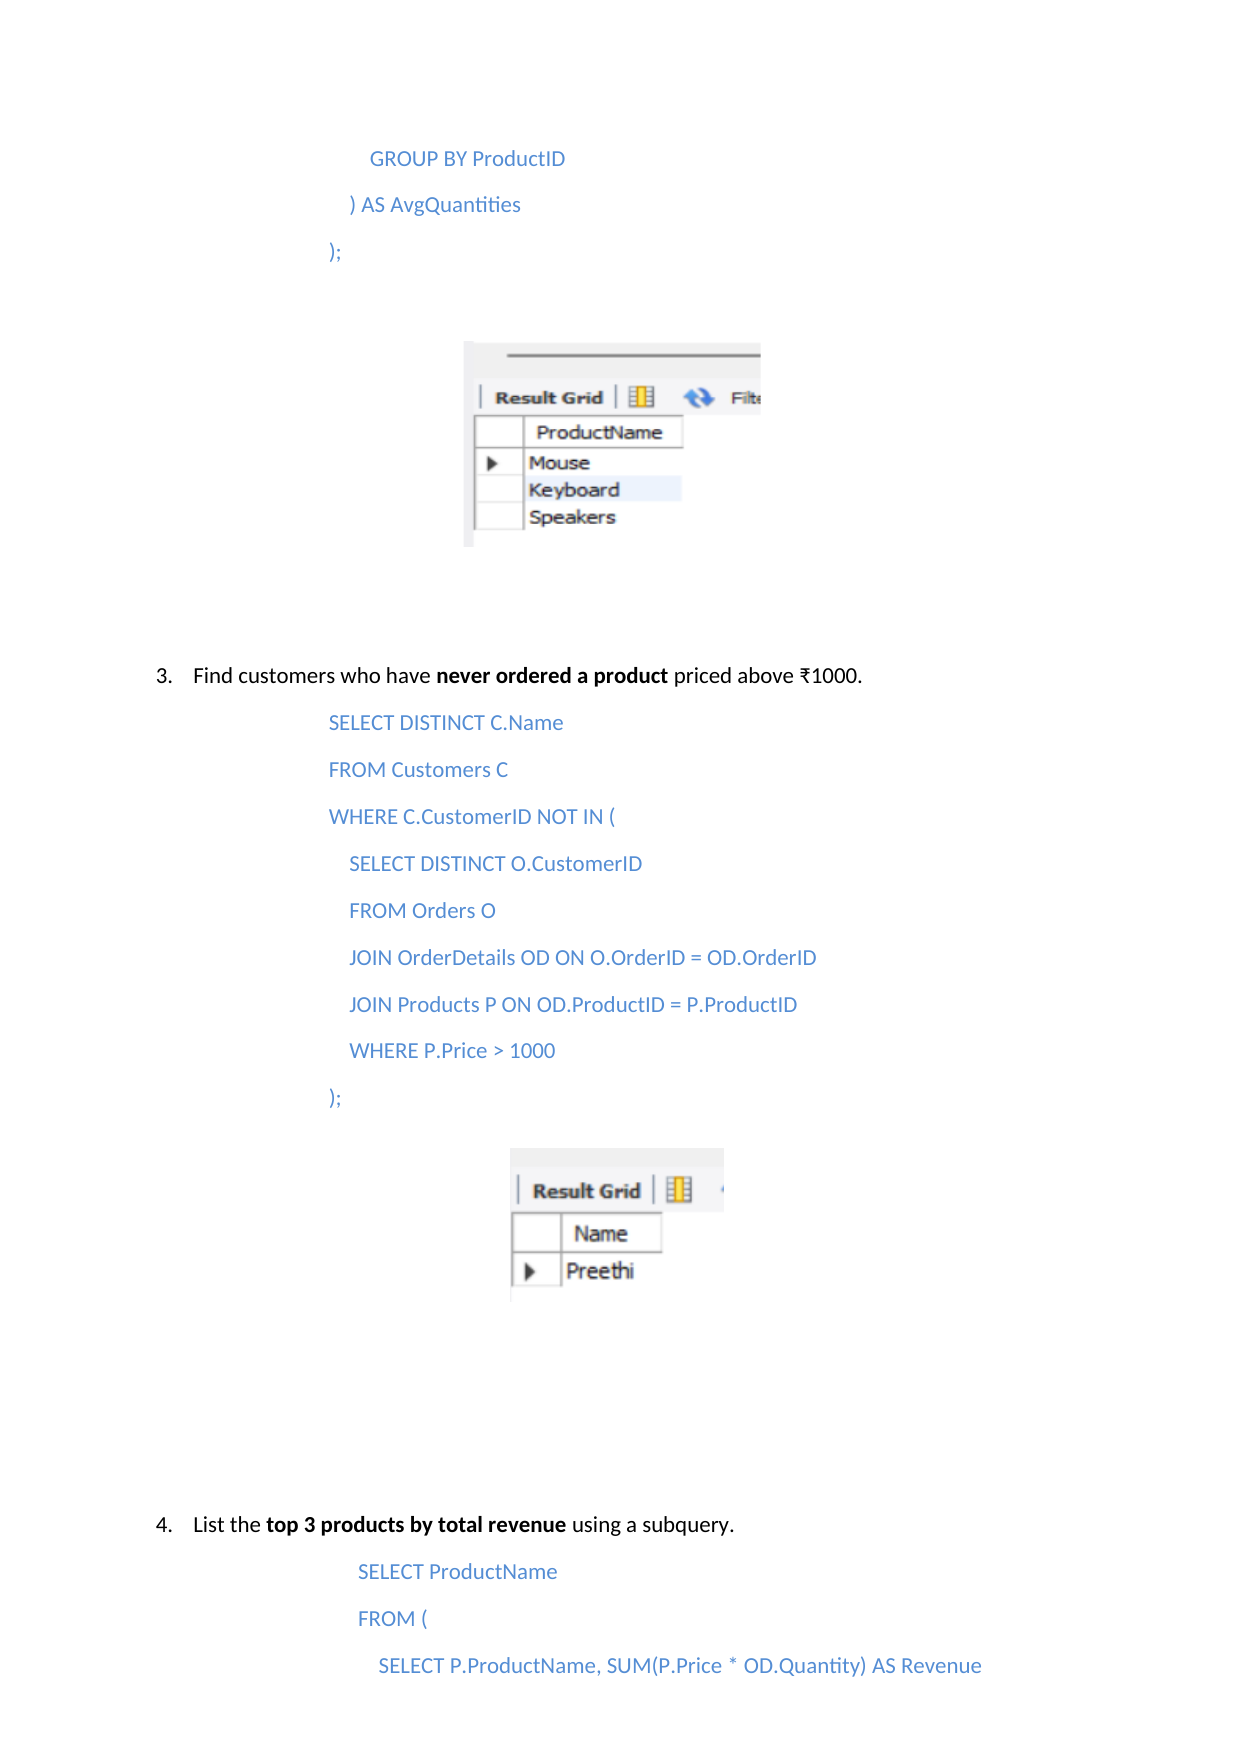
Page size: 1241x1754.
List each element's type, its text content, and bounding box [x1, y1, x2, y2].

list List the top 3 products by total revenue using a subquery. [156, 1510, 1093, 1538]
text FROM Orders O [225, 896, 1093, 924]
text WHERE P.Price > 1000 [225, 1037, 1093, 1064]
text SELECT ProductName [225, 1557, 1093, 1585]
picture [463, 341, 761, 547]
text JOIN OrderDetails OD ON O.OrderID = OD.OrderID [225, 943, 1093, 971]
text GROUP BY ProductID [225, 144, 1093, 172]
text SELECT DISTINCT O.CustomerID [225, 849, 1093, 877]
text FROM ( [225, 1604, 1093, 1632]
list Find customers who have never ordered a product priced above ₹1000. [156, 662, 1093, 689]
text JOIN Products P ON OD.ProductID = P.ProductID [225, 990, 1093, 1018]
text SELECT DISTINCT C.Name [225, 708, 1093, 736]
text FROM Customers C [225, 755, 1093, 783]
text WHERE C.CustomerID NOT IN ( [225, 802, 1093, 830]
picture [510, 1148, 724, 1302]
text ) AS AvgQuantities [225, 191, 1093, 219]
text ); [225, 237, 1093, 266]
text SELECT P.ProductName, SUM(P.Price * OD.Quantity) AS Revenue [225, 1651, 1093, 1679]
text ); [225, 1083, 1093, 1111]
